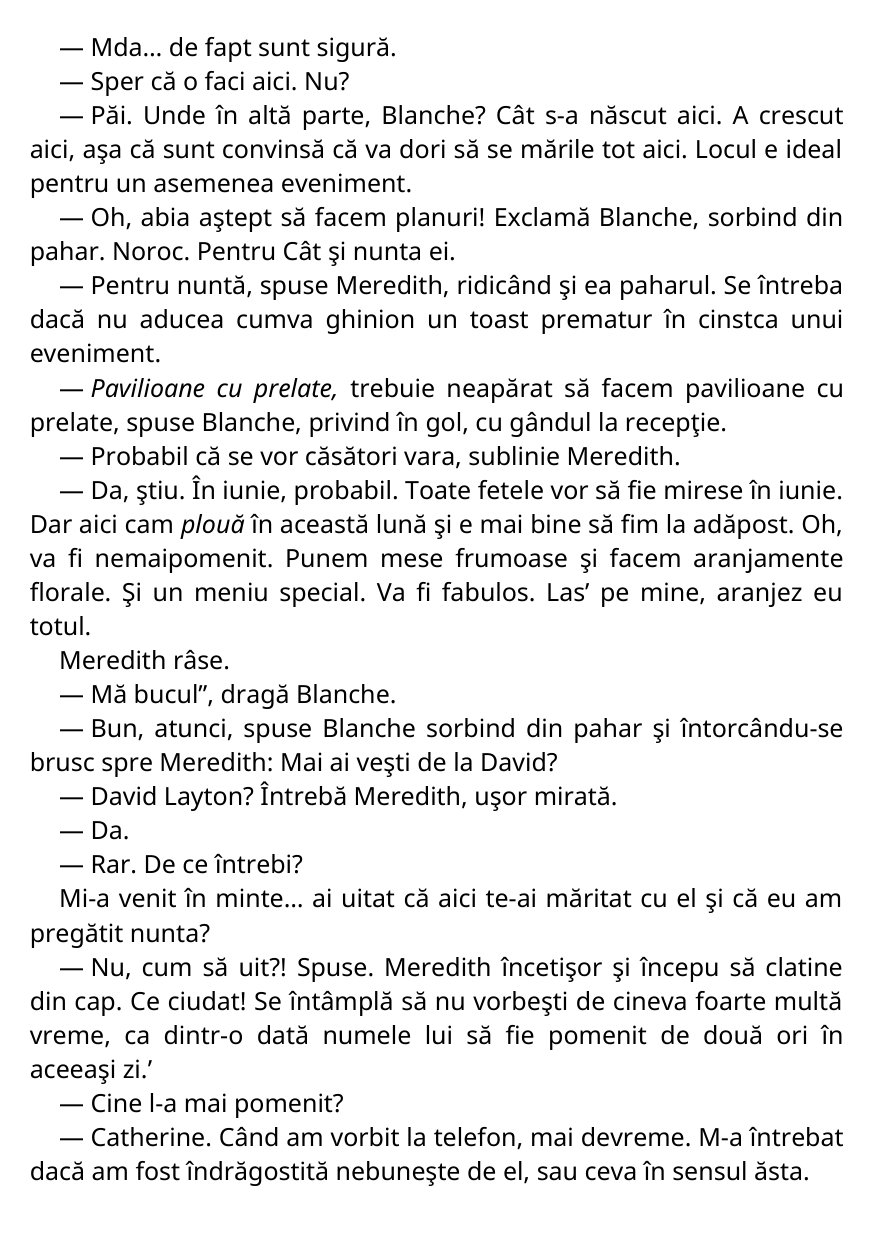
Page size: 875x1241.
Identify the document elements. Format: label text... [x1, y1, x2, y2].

text — Păi. Unde în altă parte, Blanche? Cât s-a născut aici. A crescut aici, aşa că sunt convinsă că va dori să se mările tot aici. Locul e ideal pentru un asemenea eveniment. [29, 98, 844, 200]
text Meredith râse. [29, 643, 844, 677]
text — Cine l-a mai pomenit? [29, 1086, 844, 1119]
text — Rar. De ce întrebi? [29, 847, 844, 881]
text — Sper că o faci aici. Nu? [29, 64, 844, 98]
text — Probabil că se vor căsători vara, sublinie Meredith. [29, 438, 844, 472]
text — Oh, abia aştept să facem planuri! Exclamă Blanche, sorbind din pahar. Noroc. Pentru Cât şi nunta ei. [29, 200, 844, 268]
text — Bun, atunci, spuse Blanche sorbind din pahar şi întorcându-se brusc spre Meredith: Mai ai veşti de la David? [29, 711, 844, 779]
text — Da. [29, 813, 844, 847]
text — Catherine. Când am vorbit la telefon, mai devreme. M-a întrebat dacă am fost îndrăgostită nebuneşte de el, sau ceva în sensul ăsta. [29, 1119, 844, 1188]
text Mi-a venit în minte… ai uitat că aici te-ai măritat cu el şi că eu am pregătit nunta? [29, 881, 844, 949]
text — Mă bucul”, dragă Blanche. [29, 677, 844, 711]
text — Pentru nuntă, spuse Meredith, ridicând şi ea paharul. Se întreba dacă nu aducea cumva ghinion un toast prematur în cinstca unui eveniment. [29, 268, 844, 370]
text — Pavilioane cu prelate, trebuie neapărat să facem pavilioane cu prelate, spuse Blanche, privind în gol, cu gândul la recepţie. [29, 370, 844, 438]
text — Mda… de fapt sunt sigură. [29, 29, 844, 64]
text — Nu, cum să uit?! Spuse. Meredith încetişor şi începu să clatine din cap. Ce ciudat! Se întâmplă să nu vorbeşti de cineva foarte multă vreme, ca dintr-o dată numele lui să fie pomenit de două ori în aceeaşi zi.’ [29, 949, 844, 1086]
text — Da, ştiu. În iunie, probabil. Toate fetele vor să fie mirese în iunie. Dar aici cam plouă în această lună şi e mai bine să fim la adăpost. Oh, va fi nemaipomenit. Punem mese frumoase şi facem aranjamente florale. Şi un meniu special. Va fi fabulos. Las’ pe mine, aranjez eu totul. [29, 472, 844, 643]
text — David Layton? Întrebă Meredith, uşor mirată. [29, 779, 844, 813]
